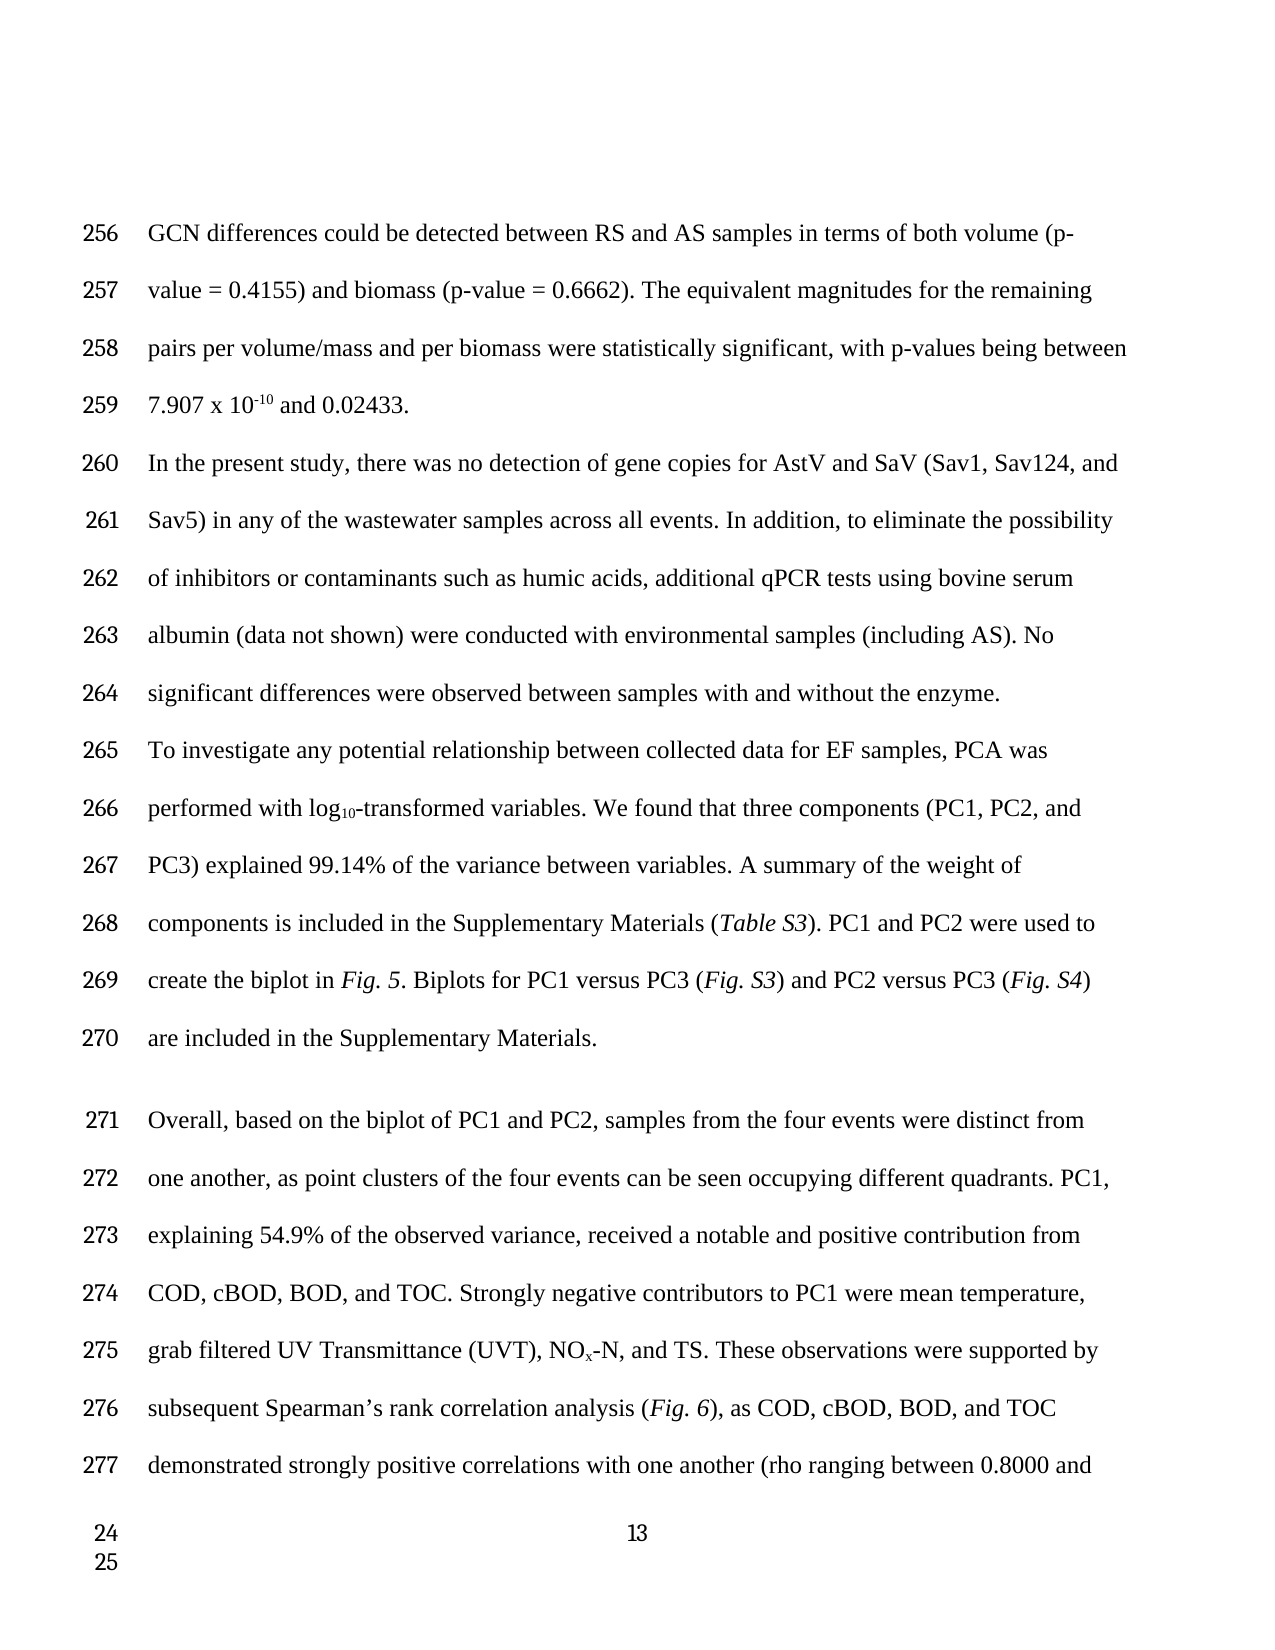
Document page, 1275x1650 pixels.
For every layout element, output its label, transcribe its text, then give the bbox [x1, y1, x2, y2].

text In the present study, there was no detection of gene copies for AstV and SaV (Sav1, Sav124, and Sav5) in any of the wastewater samples across all events. In addition, to eliminate the possibility of inhibitors or contaminants such as humic acids, additional qPCR tests using bovine serum albumin (data not shown) were conducted with environmental samples (including AS). No significant differences were observed between samples with and without the enzyme. [148, 448, 1127, 707]
text To investigate any potential relationship between collected data for EF samples, PCA was performed with log10-transformed variables. We found that three components (PC1, PC2, and PC3) explained 99.14% of the variance between variables. A summary of the weight of components is included in the Supplementary Materials (Table S3). PC1 and PC2 were used to create the biplot in Fig. 5. Biplots for PC1 versus PC3 (Fig. S3) and PC2 versus PC3 (Fig. S4) are included in the Supplementary Materials. [148, 736, 1127, 1052]
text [148, 218, 1127, 419]
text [148, 1106, 1127, 1479]
